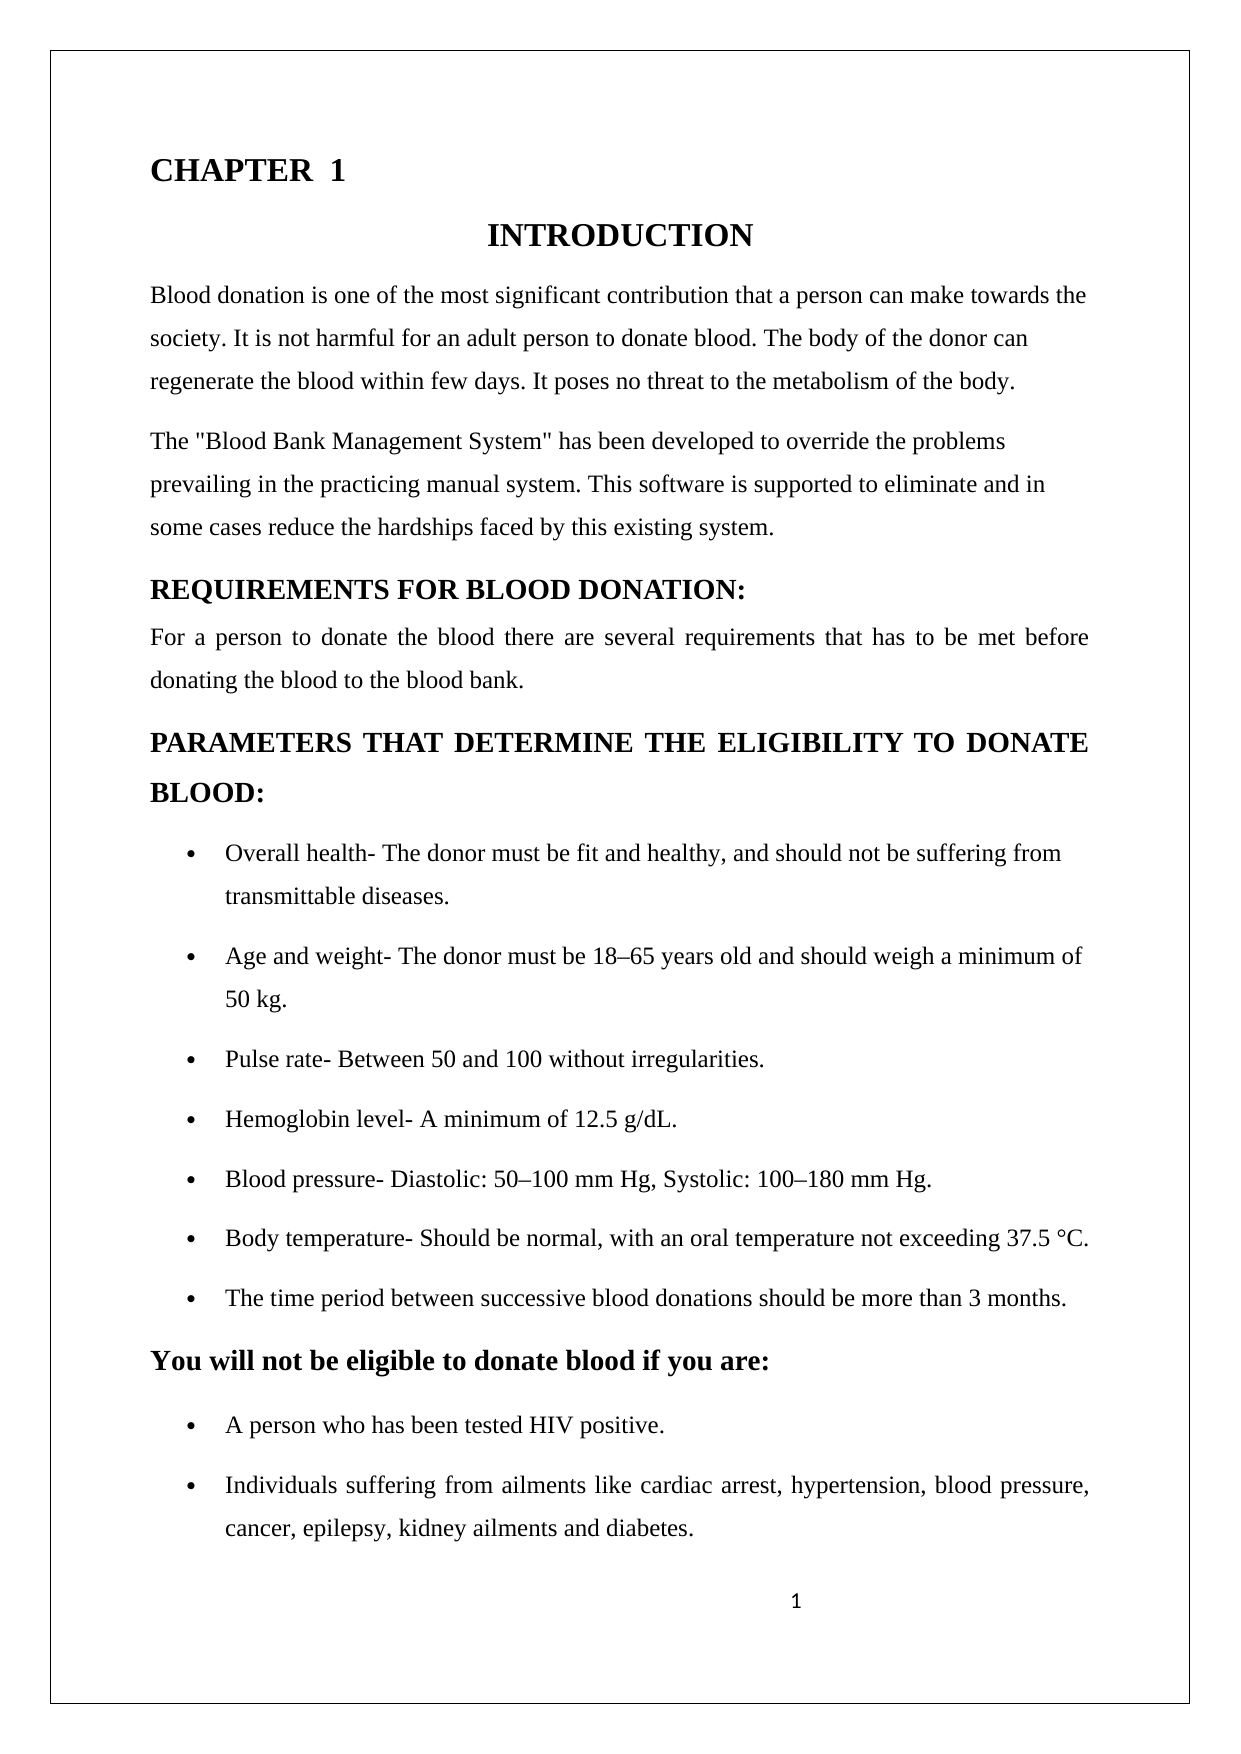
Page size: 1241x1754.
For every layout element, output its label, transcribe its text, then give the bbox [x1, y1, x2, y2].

list Overall health- The donor must be fit and healthy, and should not be suffering from transmittable diseases. [187, 838, 1090, 910]
list Age and weight- The donor must be 18–65 years old and should weigh a minimum of 50 kg. [187, 941, 1090, 1013]
list Blood pressure- Diastolic: 50–100 mm Hg, Systolic: 100–180 mm Hg. [187, 1164, 1090, 1192]
list Hemoglobin level- A minimum of 12.5 g/dL. [187, 1104, 1090, 1133]
list For a person to donate the blood there are several requirements that has to be met before donating the blood to the blood bank. [150, 622, 1090, 694]
list Body temperature- Should be normal, with an oral temperature not exceeding 37.5 °C. [187, 1223, 1090, 1252]
text CHAPTER 1 [150, 150, 1090, 188]
list A person who has been tested HIV positive. [187, 1410, 1090, 1439]
text PARAMETERS THAT DETERMINE THE ELIGIBILITY TO DONATE BLOOD: [150, 725, 1090, 809]
text The "Blood Bank Management System" has been developed to override the problems prevailing in the practicing manual system. This software is supported to eliminate and in some cases reduce the hardships faced by this existing system. [150, 426, 1090, 541]
text Blood donation is one of the most significant contribution that a person can make towards the society. It is not harmful for an adult person to donate blood. The body of the donor can regenerate the blood within few days. It poses no threat to the metabolism of the body. [150, 280, 1090, 395]
list REQUIREMENTS FOR BLOOD DONATION: [150, 572, 1090, 605]
list Individuals suffering from ailments like cardiac arrest, hypertension, blood pressure, cancer, epilepsy, kidney ailments and diabetes. [187, 1470, 1090, 1542]
text You will not be eligible to donate blood if you are: [150, 1343, 1090, 1377]
list Pulse rate- Between 50 and 100 without irregularities. [187, 1044, 1090, 1073]
text INTRODUCTION [150, 215, 1090, 253]
list The time period between successive blood donations should be more than 3 months. [187, 1283, 1090, 1312]
